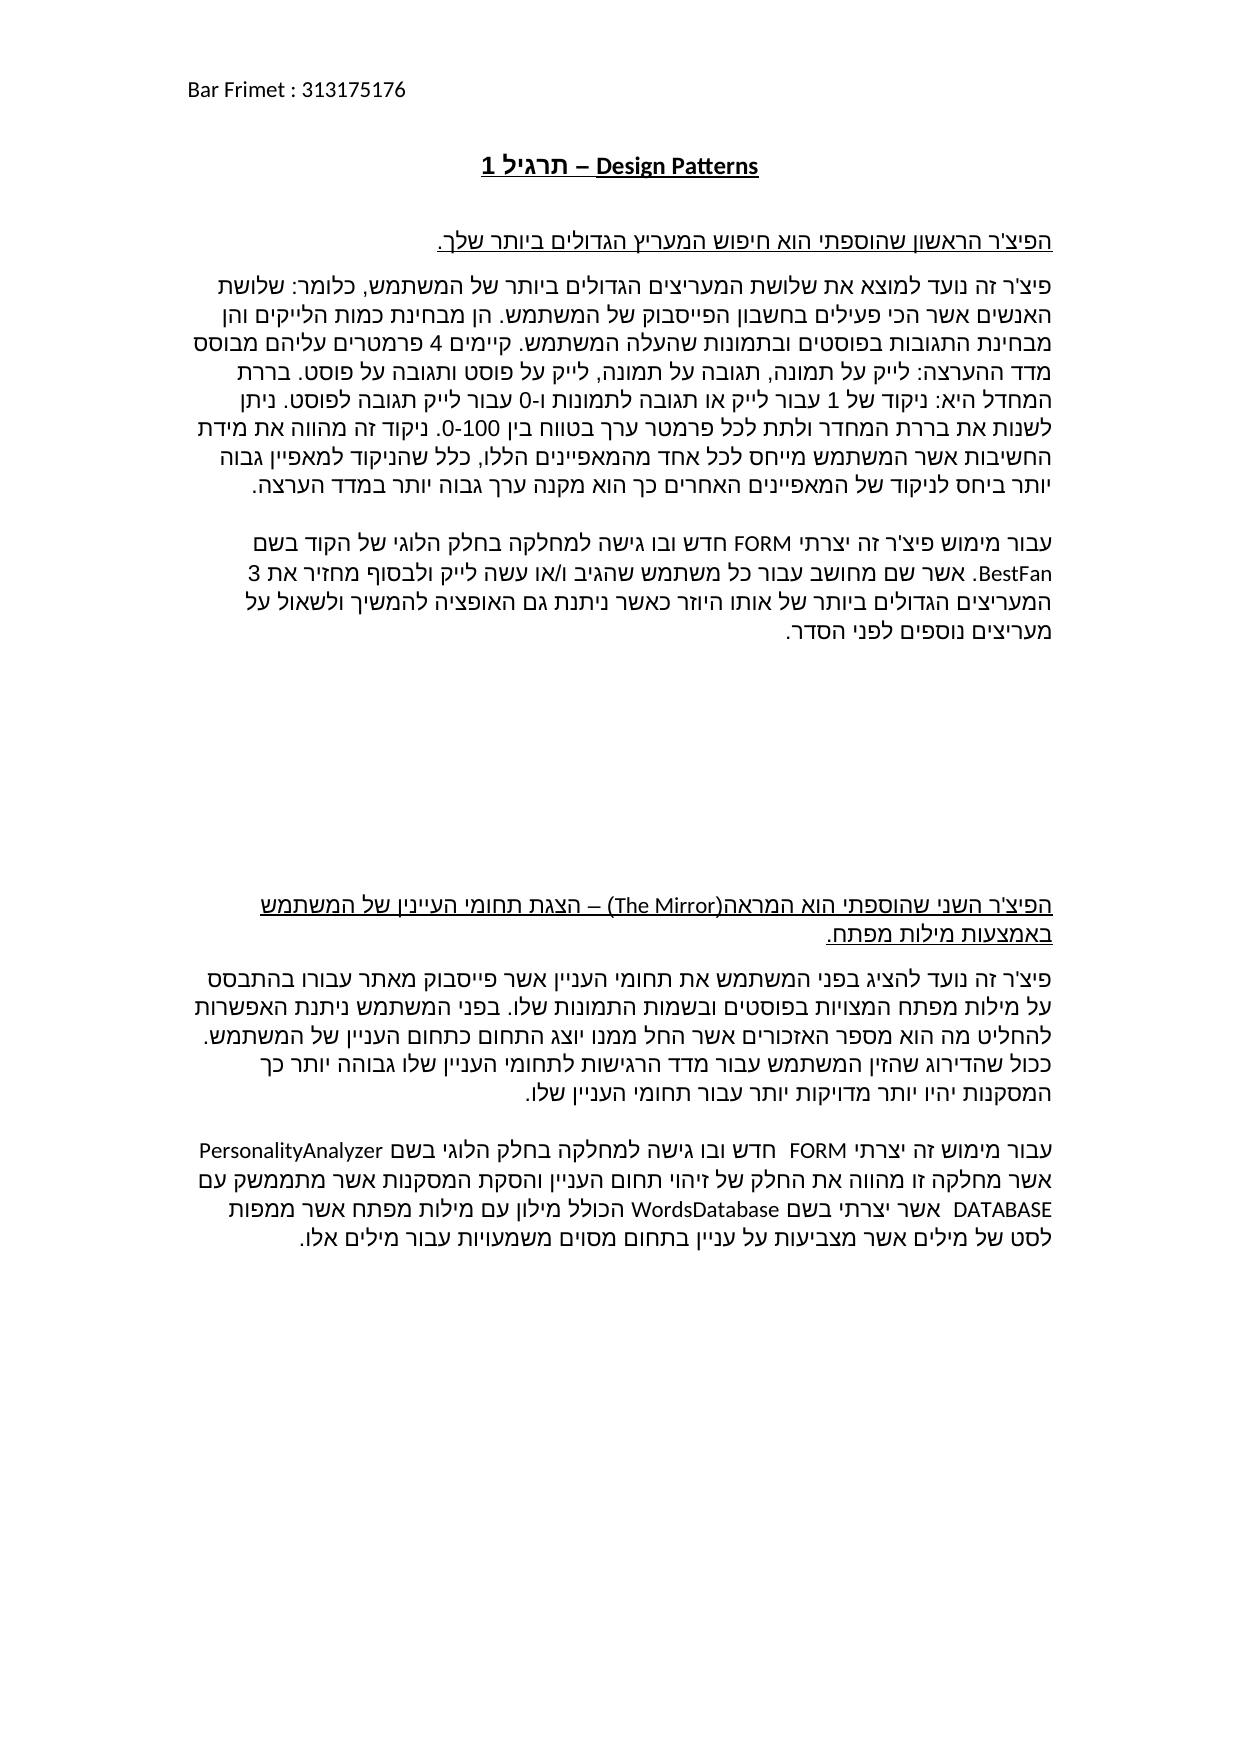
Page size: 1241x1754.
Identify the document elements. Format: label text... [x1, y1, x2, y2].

text פיצ'ר זה נועד להציג בפני המשתמש את תחומי העניין אשר פייסבוק מאתר עבורו בהתבסס על מילות מפתח המצויות בפוסטים ובשמות התמונות שלו. בפני המשתמש ניתנת האפשרות להחליט מה הוא מספר האזכורים אשר החל ממנו יוצג התחום כתחום העניין של המשתמש. ככול שהדירוג שהזין המשתמש עבור מדד הרגישות לתחומי העניין שלו גבוהה יותר כך המסקנות יהיו יותר מדויקות יותר עבור תחומי העניין שלו. עבור מימוש זה יצרתי FORM חדש ובו גישה למחלקה בחלק הלוגי בשם PersonalityAnalyzer אשר מחלקה זו מהווה את החלק של זיהוי תחום העניין והסקת המסקנות אשר מתממשק עם DATABASE אשר יצרתי בשם WordsDatabase הכולל מילון עם מילות מפתח אשר ממפות לסט של מילים אשר מצביעות על עניין בתחום מסוים משמעויות עבור מילים אלו. [187, 966, 1053, 1252]
text הפיצ'ר הראשון שהוספתי הוא חיפוש המעריץ הגדולים ביותר שלך. [187, 199, 1053, 254]
text Design Patterns – תרגיל 1 [187, 150, 1053, 181]
text הפיצ'ר השני שהוספתי הוא המראה(The Mirror) – הצגת תחומי העיינין של המשתמש באמצעות מילות מפתח. [187, 891, 1053, 947]
text פיצ'ר זה נועד למוצא את שלושת המעריצים הגדולים ביותר של המשתמש, כלומר: שלושת האנשים אשר הכי פעילים בחשבון הפייסבוק של המשתמש. הן מבחינת כמות הלייקים והן מבחינת התגובות בפוסטים ובתמונות שהעלה המשתמש. קיימים 4 פרמטרים עליהם מבוסס מדד ההערצה: לייק על תמונה, תגובה על תמונה, לייק על פוסט ותגובה על פוסט. בררת המחדל היא: ניקוד של 1 עבור לייק או תגובה לתמונות ו-0 עבור לייק תגובה לפוסט. ניתן לשנות את בררת המחדר ולתת לכל פרמטר ערך בטווח בין 0-100. ניקוד זה מהווה את מידת החשיבות אשר המשתמש מייחס לכל אחד מהמאפיינים הללו, כלל שהניקוד למאפיין גבוה יותר ביחס לניקוד של המאפיינים האחרים כך הוא מקנה ערך גבוה יותר במדד הערצה. עבור מימוש פיצ'ר זה יצרתי FORM חדש ובו גישה למחלקה בחלק הלוגי של הקוד בשם BestFan. אשר שם מחושב עבור כל משתמש שהגיב ו/או עשה לייק ולבסוף מחזיר את 3 המעריצים הגדולים ביותר של אותו היוזר כאשר ניתנת גם האופציה להמשיך ולשאול על מעריצים נוספים לפני הסדר. [187, 273, 1053, 731]
